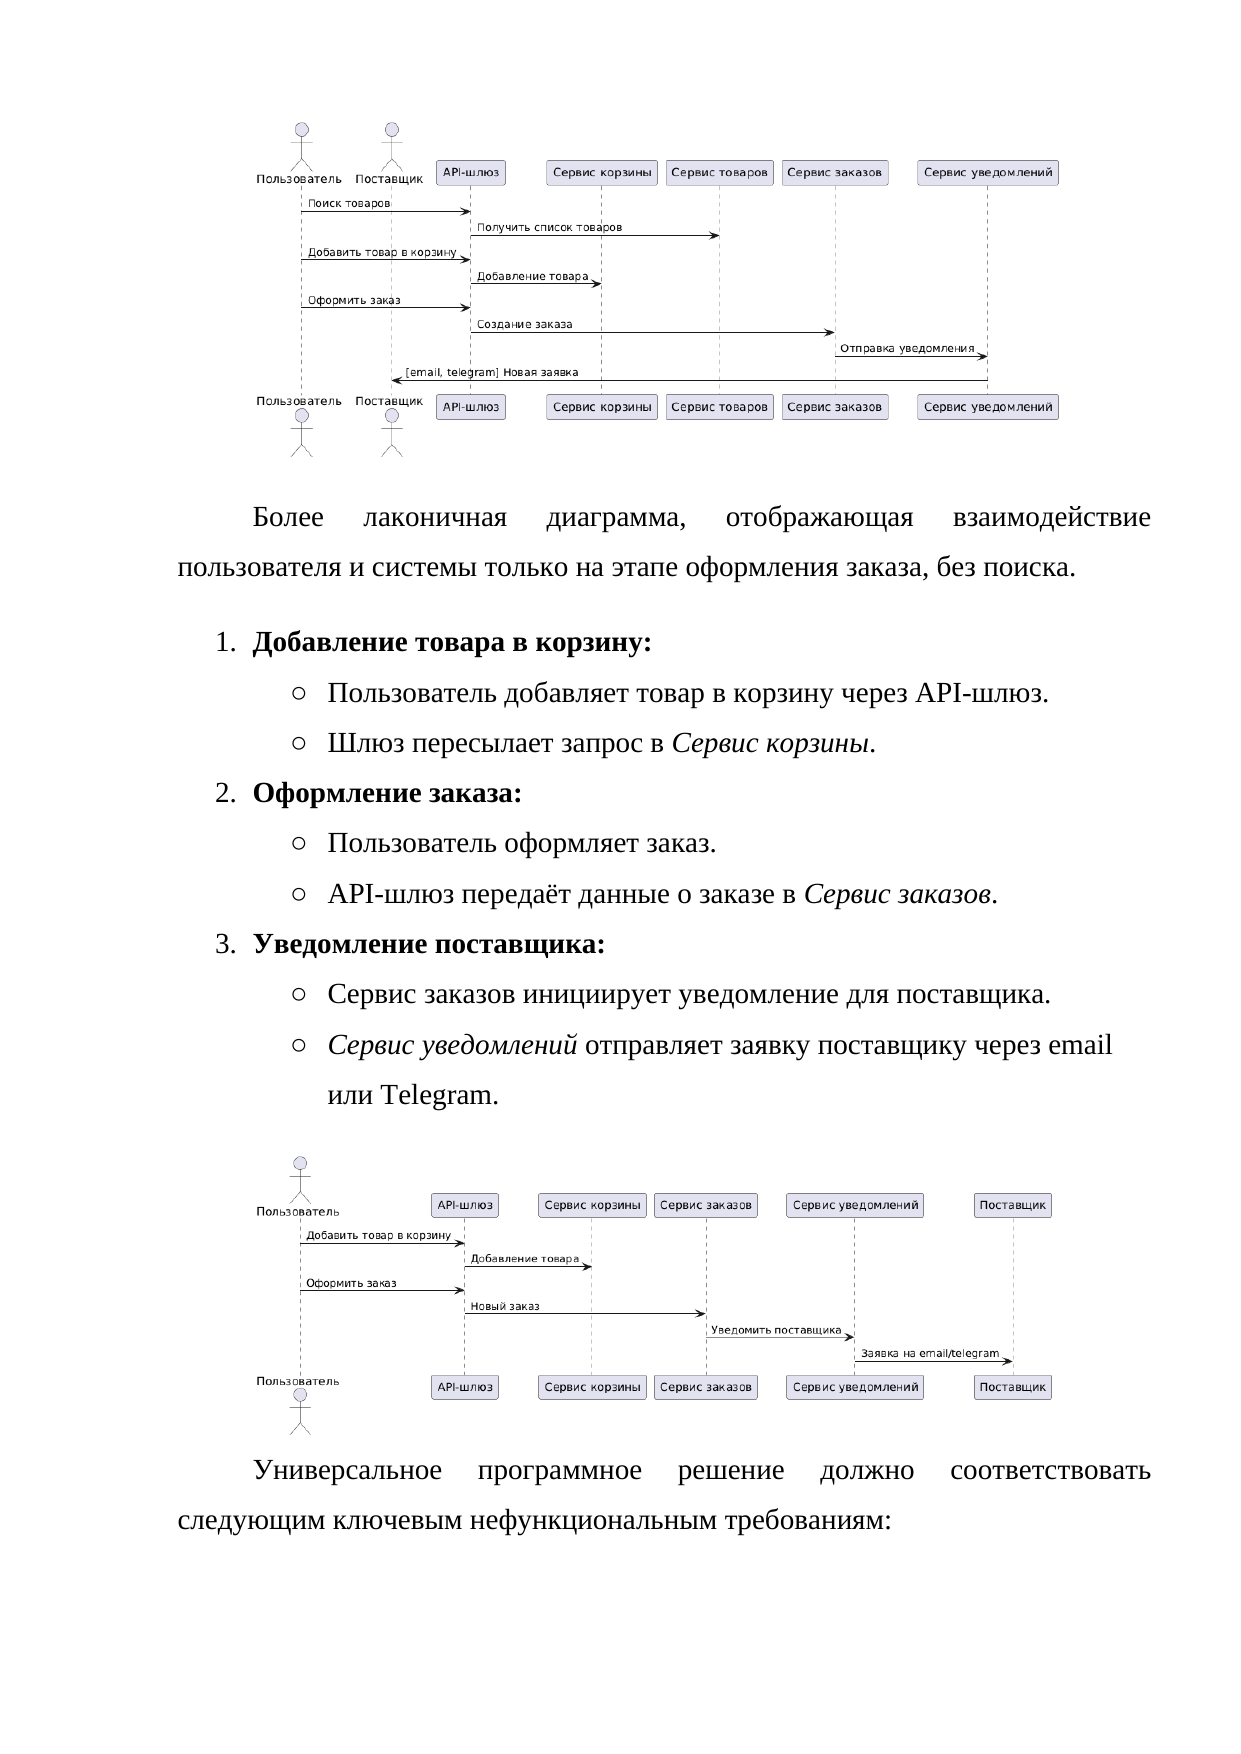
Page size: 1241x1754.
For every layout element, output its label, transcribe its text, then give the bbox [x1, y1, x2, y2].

text Универсальное программное решение должно соответствовать следующим ключевым нефункциональным требованиям: [177, 1452, 1152, 1536]
list API-шлюз передаёт данные о заказе в Сервис заказов. [290, 876, 1152, 909]
list Сервис уведомлений отправляет заявку поставщику через email или Telegram. [290, 1027, 1152, 1111]
list Пользователь оформляет заказ. [290, 826, 1152, 859]
list Оформление заказа: [215, 775, 1152, 809]
list Добавление товара в корзину: [215, 624, 1152, 658]
list Уведомление поставщика: [215, 926, 1152, 960]
picture [252, 118, 1062, 461]
list Пользователь добавляет товар в корзину через API-шлюз. [290, 675, 1152, 708]
picture [252, 1152, 1055, 1439]
list Шлюз пересылает запрос в Сервис корзины. [290, 725, 1152, 758]
text Более лаконичная диаграмма, отображающая взаимодействие пользователя и системы только на этапе оформления заказа, без поиска. [177, 499, 1152, 583]
list Сервис заказов инициирует уведомление для поставщика. [290, 977, 1152, 1010]
